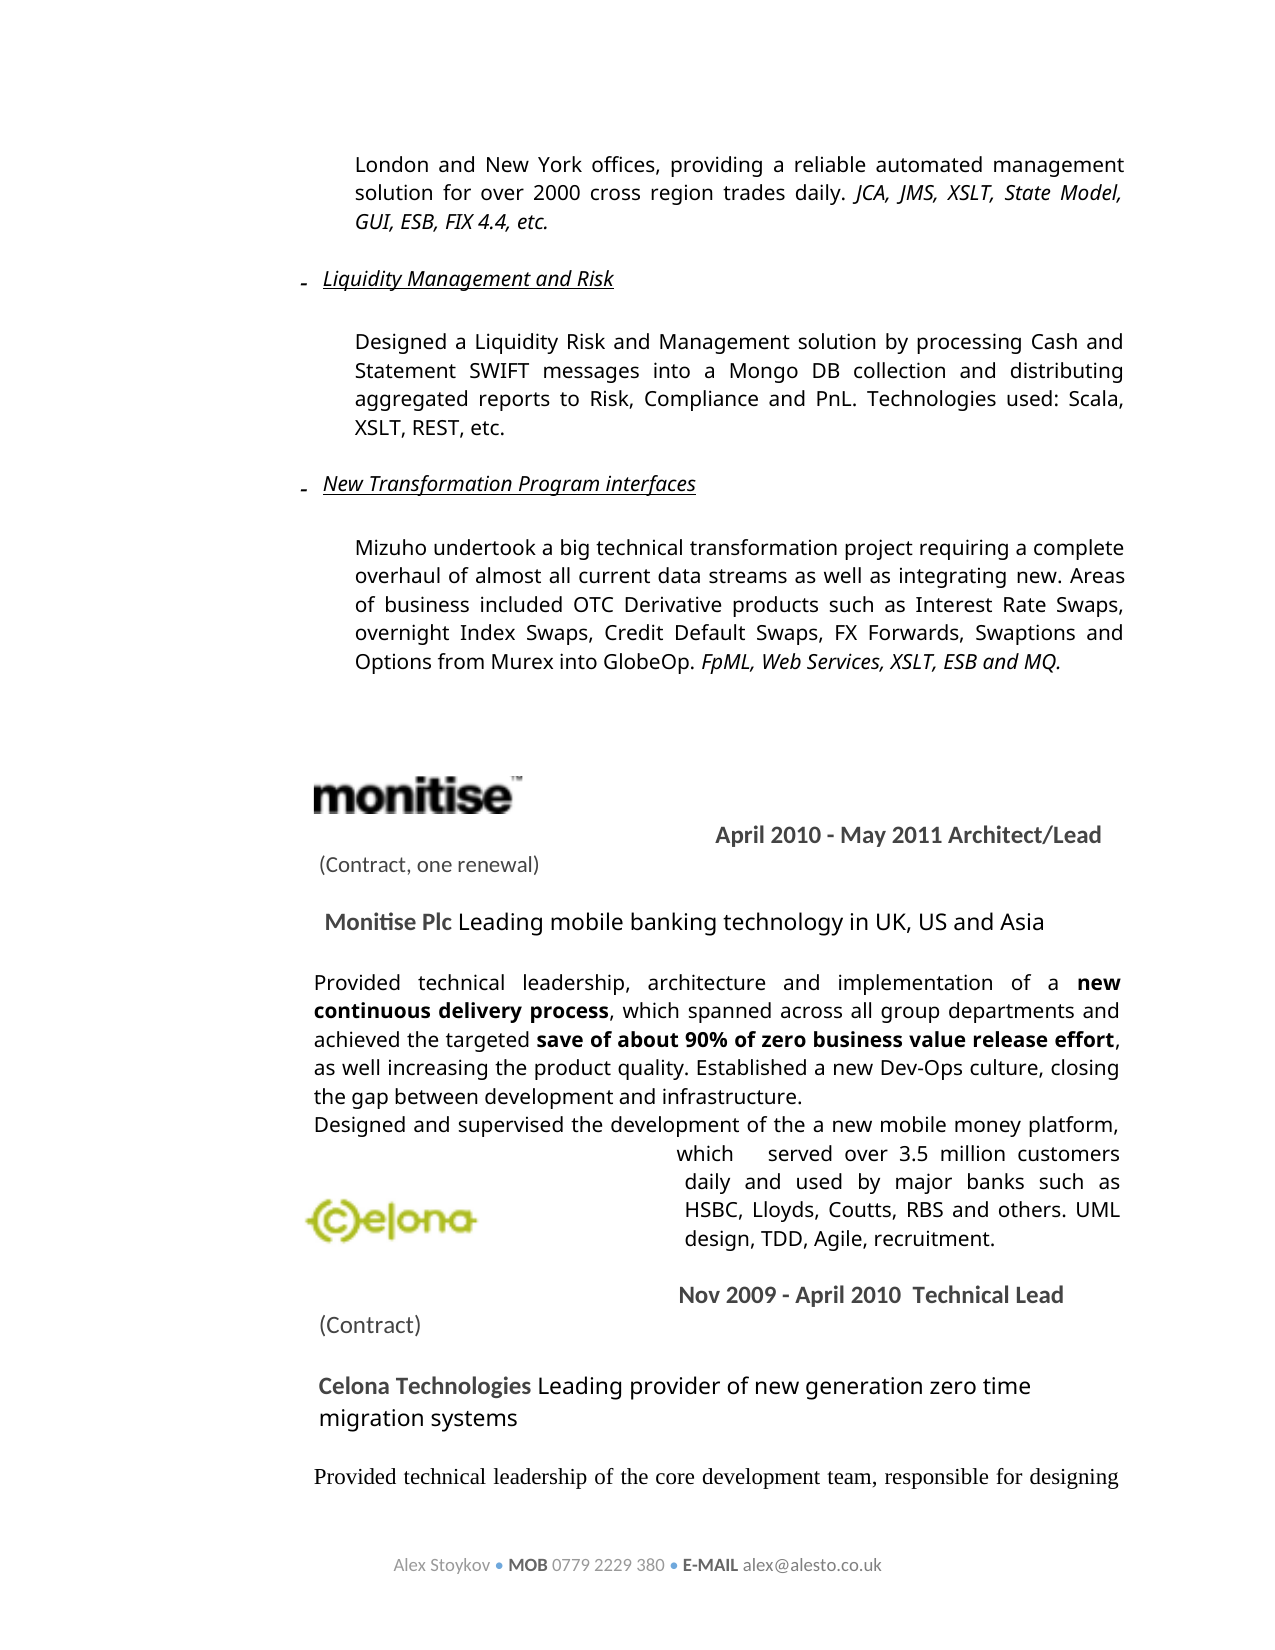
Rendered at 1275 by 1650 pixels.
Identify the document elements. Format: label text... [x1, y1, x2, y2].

picture [287, 1185, 496, 1259]
text Designed and supervised the development of the a new mobile money platform, which served over 3.5 million customers daily and used by major banks such as HSBC, Lloyds, Coutts, RBS and others. UML design, TDD, Agile, recruitment. [314, 1110, 1121, 1252]
text Designed a Liquidity Risk and Management solution by processing Cash and Statement SWIFT messages into a Mongo DB collection and distributing aggregated reports to Risk, Compliance and PnL. Technologies used: Scala, XSLT, REST, etc. [354, 327, 1125, 441]
text Nov 2009 - April 2010 Technical Lead (Contract) [319, 1279, 1125, 1340]
text Provided technical leadership, architecture and implementation of a new continuous delivery process, which spanned across all group departments and achieved the targeted save of about 90% of zero business value release effort, as well increasing the product quality. Established a new Dev-Ops culture, closing the gap between development and infrastructure. [314, 968, 1121, 1110]
text Celona Technologies Leading provider of new generation zero time migration systems [319, 1370, 1125, 1433]
list Liquidity Management and Risk [300, 264, 1125, 299]
text Monitise Plc Leading mobile banking technology in UK, US and Asia [319, 906, 1125, 937]
list New Transformation Program interfaces [300, 469, 1125, 505]
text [314, 1463, 1121, 1490]
picture [313, 776, 523, 814]
text Mizuho undertook a big technical transformation project requiring a complete overhaul of almost all current data streams as well as integrating new. Areas of business included OTC Derivative products such as Interest Rate Swaps, overnight Index Swaps, Credit Default Swaps, FX Forwards, Swaptions and Options from Murex into GlobeOp. FpML, Web Services, XSLT, ESB and MQ. [354, 533, 1125, 675]
text April 2010 - May 2011 Architect/Lead (Contract, one renewal) [319, 820, 1125, 878]
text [354, 150, 1125, 235]
